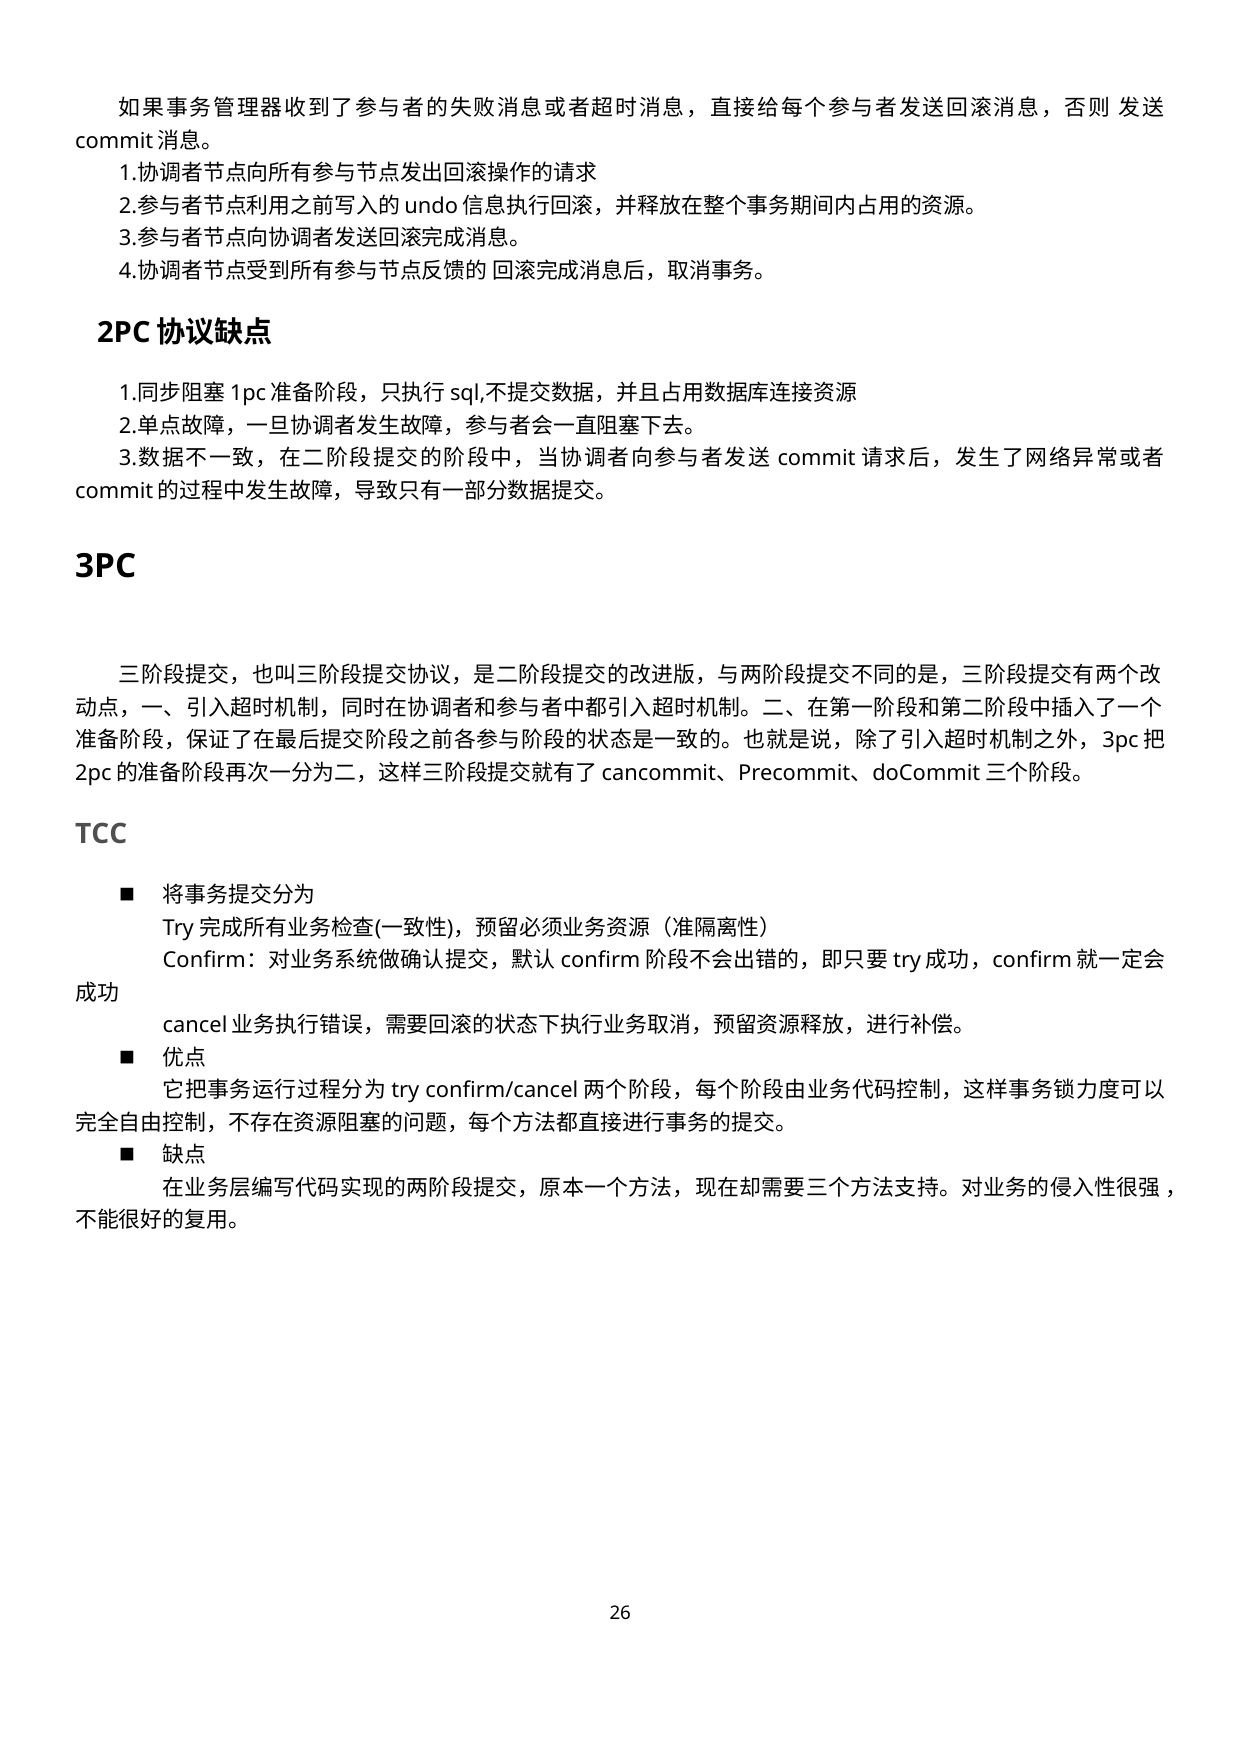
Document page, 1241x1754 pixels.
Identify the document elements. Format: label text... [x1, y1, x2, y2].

text 如果事务管理器收到了参与者的失败消息或者超时消息，直接给每个参与者发送回滚消息，否则 发送commit消息。 [75, 90, 1165, 155]
text 在业务层编写代码实现的两阶段提交，原本一个方法，现在却需要三个方法支持。对业务的侵入性很强，不能很好的复用。 [75, 1169, 1165, 1234]
text cancel业务执行错误，需要回滚的状态下执行业务取消，预留资源释放，进行补偿。 [75, 1007, 1165, 1039]
subtitle 3PC [75, 532, 1165, 597]
text 2.参与者节点利用之前写入的undo信息执行回滚，并释放在整个事务期间内占用的资源。 [75, 187, 1165, 220]
subtitle 2PC协议缺点 [97, 297, 1143, 362]
text 它把事务运行过程分为try confirm/cancel两个阶段，每个阶段由业务代码控制，这样事务锁力度可以完全自由控制，不存在资源阻塞的问题，每个方法都直接进行事务的提交。 [75, 1072, 1165, 1137]
list 优点 [119, 1039, 1165, 1072]
text 三阶段提交，也叫三阶段提交协议，是二阶段提交的改进版，与两阶段提交不同的是，三阶段提交有两个改动点，一、引入超时机制，同时在协调者和参与者中都引入超时机制。二、在第一阶段和第二阶段中插入了一个准备阶段，保证了在最后提交阶段之前各参与阶段的状态是一致的。也就是说，除了引入超时机制之外，3pc把2pc的准备阶段再次一分为二，这样三阶段提交就有了cancommit、Precommit、doCommit三个阶段。 [75, 657, 1165, 787]
text 1.协调者节点向所有参与节点发出回滚操作的请求 [75, 155, 1165, 187]
text 4.协调者节点受到所有参与节点反馈的 回滚完成消息后，取消事务。 [75, 252, 1165, 285]
list 将事务提交分为 [119, 877, 1165, 909]
text 2.单点故障，一旦协调者发生故障，参与者会一直阻塞下去。 [75, 407, 1165, 440]
text 1.同步阻塞 1pc准备阶段，只执行sql,不提交数据，并且占用数据库连接资源 [75, 375, 1165, 407]
text Confirm：对业务系统做确认提交，默认confirm阶段不会出错的，即只要try成功，confirm就一定会成功 [75, 942, 1165, 1007]
text Try 完成所有业务检查(一致性)，预留必须业务资源（准隔离性） [75, 909, 1165, 942]
list 缺点 [119, 1137, 1165, 1169]
subtitle TCC [75, 799, 1165, 864]
text 3.数据不一致，在二阶段提交的阶段中，当协调者向参与者发送commit请求后，发生了网络异常或者commit的过程中发生故障，导致只有一部分数据提交。 [75, 440, 1165, 505]
text 3.参与者节点向协调者发送回滚完成消息。 [75, 220, 1165, 252]
